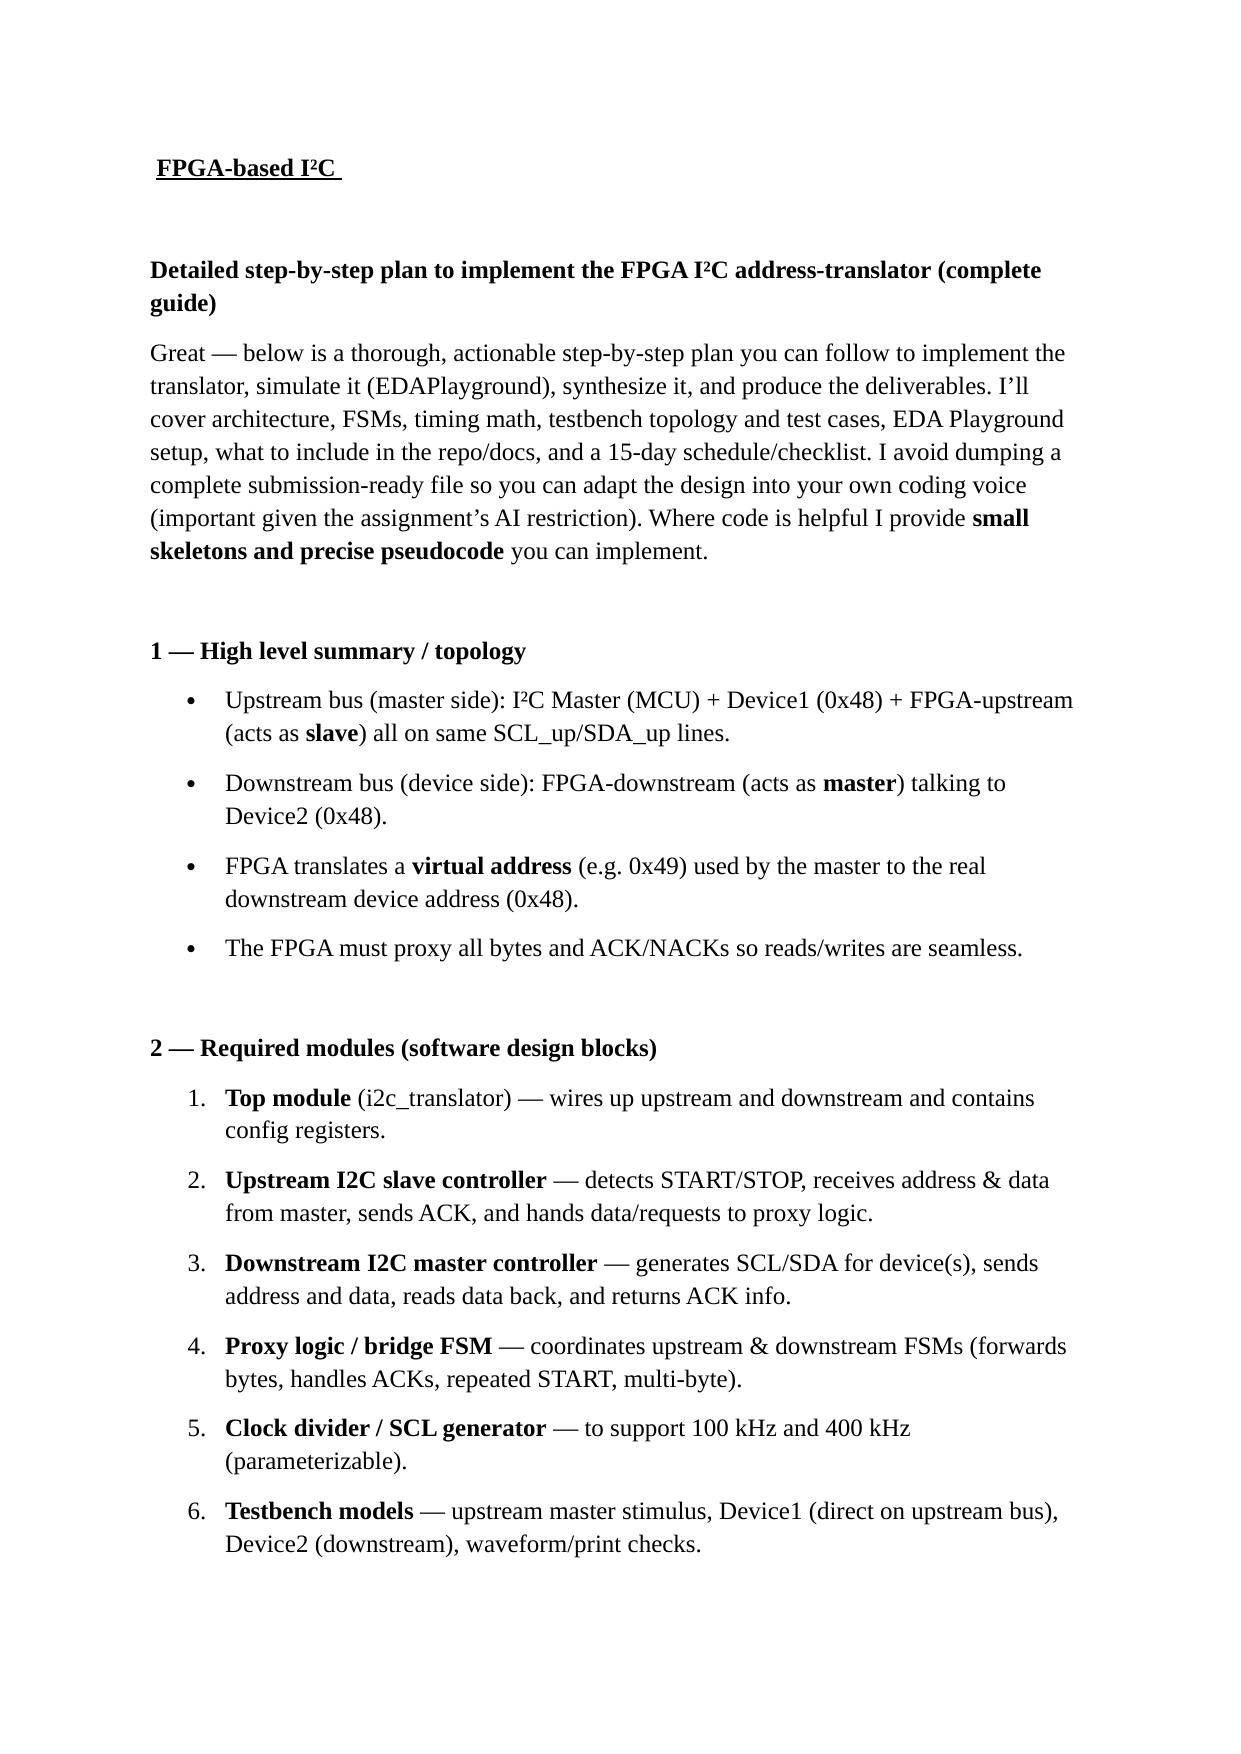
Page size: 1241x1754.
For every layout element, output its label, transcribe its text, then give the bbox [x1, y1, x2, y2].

text Detailed step-by-step plan to implement the FPGA I²C address-translator (complete guide) [150, 256, 1090, 317]
text FPGA-based I²C [150, 150, 1090, 184]
list The FPGA must proxy all bytes and ACK/NACKs so reads/writes are seamless. [187, 933, 1090, 962]
list Testbench models — upstream master stimulus, Device1 (direct on upstream bus), Device2 (downstream), waveform/print checks. [187, 1496, 1090, 1558]
list Clock divider / SCL generator — to support 100 kHz and 400 kHz (parameterizable). [187, 1413, 1090, 1475]
text Great — below is a thorough, actionable step-by-step plan you can follow to implement the translator, simulate it (EDAPlayground), synthesize it, and produce the deliverables. I’ll cover architecture, FSMs, timing math, testbench topology and test cases, EDA Playground setup, what to include in the repo/docs, and a 15-day schedule/checklist. I avoid dumping a complete submission-ready file so you can adapt the design into your own coding voice (important given the assignment’s AI restriction). Where code is helpful I provide small skeletons and precise pseudocode you can implement. [150, 338, 1090, 565]
list Upstream bus (master side): I²C Master (MCU) + Device1 (0x48) + FPGA-upstream (acts as slave) all on same SCL_up/SDA_up lines. [187, 685, 1090, 747]
list Upstream I2C slave controller — detects START/STOP, receives address & data from master, sends ACK, and hands data/requests to proxy logic. [187, 1165, 1090, 1227]
text 1 — High level summary / topology [150, 636, 1090, 664]
list Downstream bus (device side): FPGA-downstream (acts as master) talking to Device2 (0x48). [187, 768, 1090, 830]
text 2 — Required modules (software design blocks) [150, 1033, 1090, 1062]
list Top module (i2c_translator) — wires up upstream and downstream and contains config registers. [187, 1083, 1090, 1144]
list FPGA translates a virtual address (e.g. 0x49) used by the master to the real downstream device address (0x48). [187, 851, 1090, 913]
list Proxy logic / bridge FSM — coordinates upstream & downstream FSMs (forwards bytes, handles ACKs, repeated START, multi-byte). [187, 1331, 1090, 1392]
list Downstream I2C master controller — generates SCL/SDA for device(s), sends address and data, reads data back, and returns ACK info. [187, 1248, 1090, 1310]
